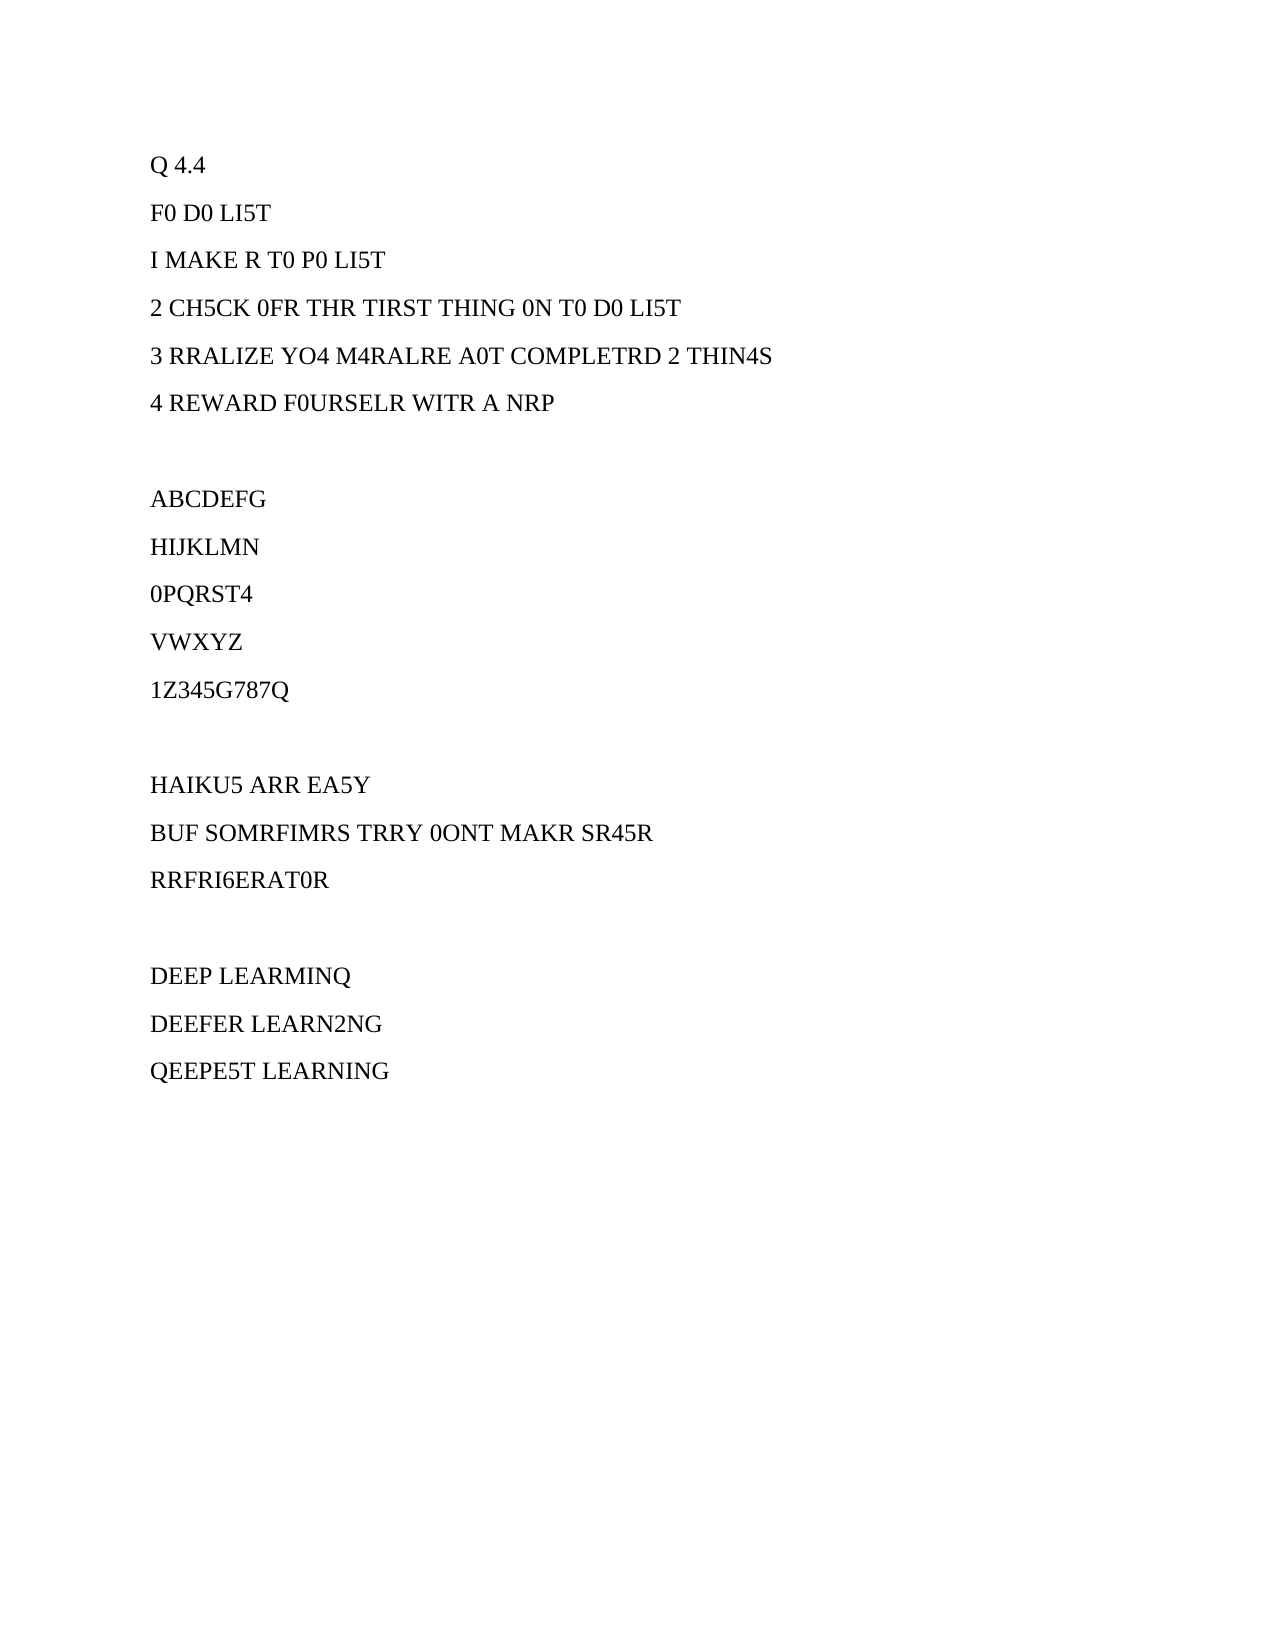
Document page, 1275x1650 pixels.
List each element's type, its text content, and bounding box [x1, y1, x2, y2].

text I MAKE R T0 P0 LI5T [150, 245, 1125, 274]
text Q 4.4 [150, 150, 1125, 179]
text 4 REWARD F0URSELR WITR A NRP [150, 388, 1125, 417]
text HAIKU5 ARR EA5Y [150, 770, 1125, 799]
text DEEP LEARMINQ [150, 961, 1125, 990]
text BUF SOMRFIMRS TRRY 0ONT MAKR SR45R [150, 818, 1125, 847]
text HIJKLMN [150, 532, 1125, 560]
text VWXYZ [150, 627, 1125, 656]
text DEEFER LEARN2NG [150, 1009, 1125, 1037]
text 0PQRST4 [150, 579, 1125, 608]
text ABCDEFG [150, 484, 1125, 513]
text F0 D0 LI5T [150, 198, 1125, 226]
text 1Z345G787Q [150, 675, 1125, 703]
text QEEPE5T LEARNING [150, 1056, 1125, 1085]
text 2 CH5CK 0FR THR TIRST THING 0N T0 D0 LI5T [150, 293, 1125, 322]
text 3 RRALIZE YO4 M4RALRE A0T COMPLETRD 2 THIN4S [150, 341, 1125, 369]
text RRFRI6ERAT0R [150, 866, 1125, 894]
